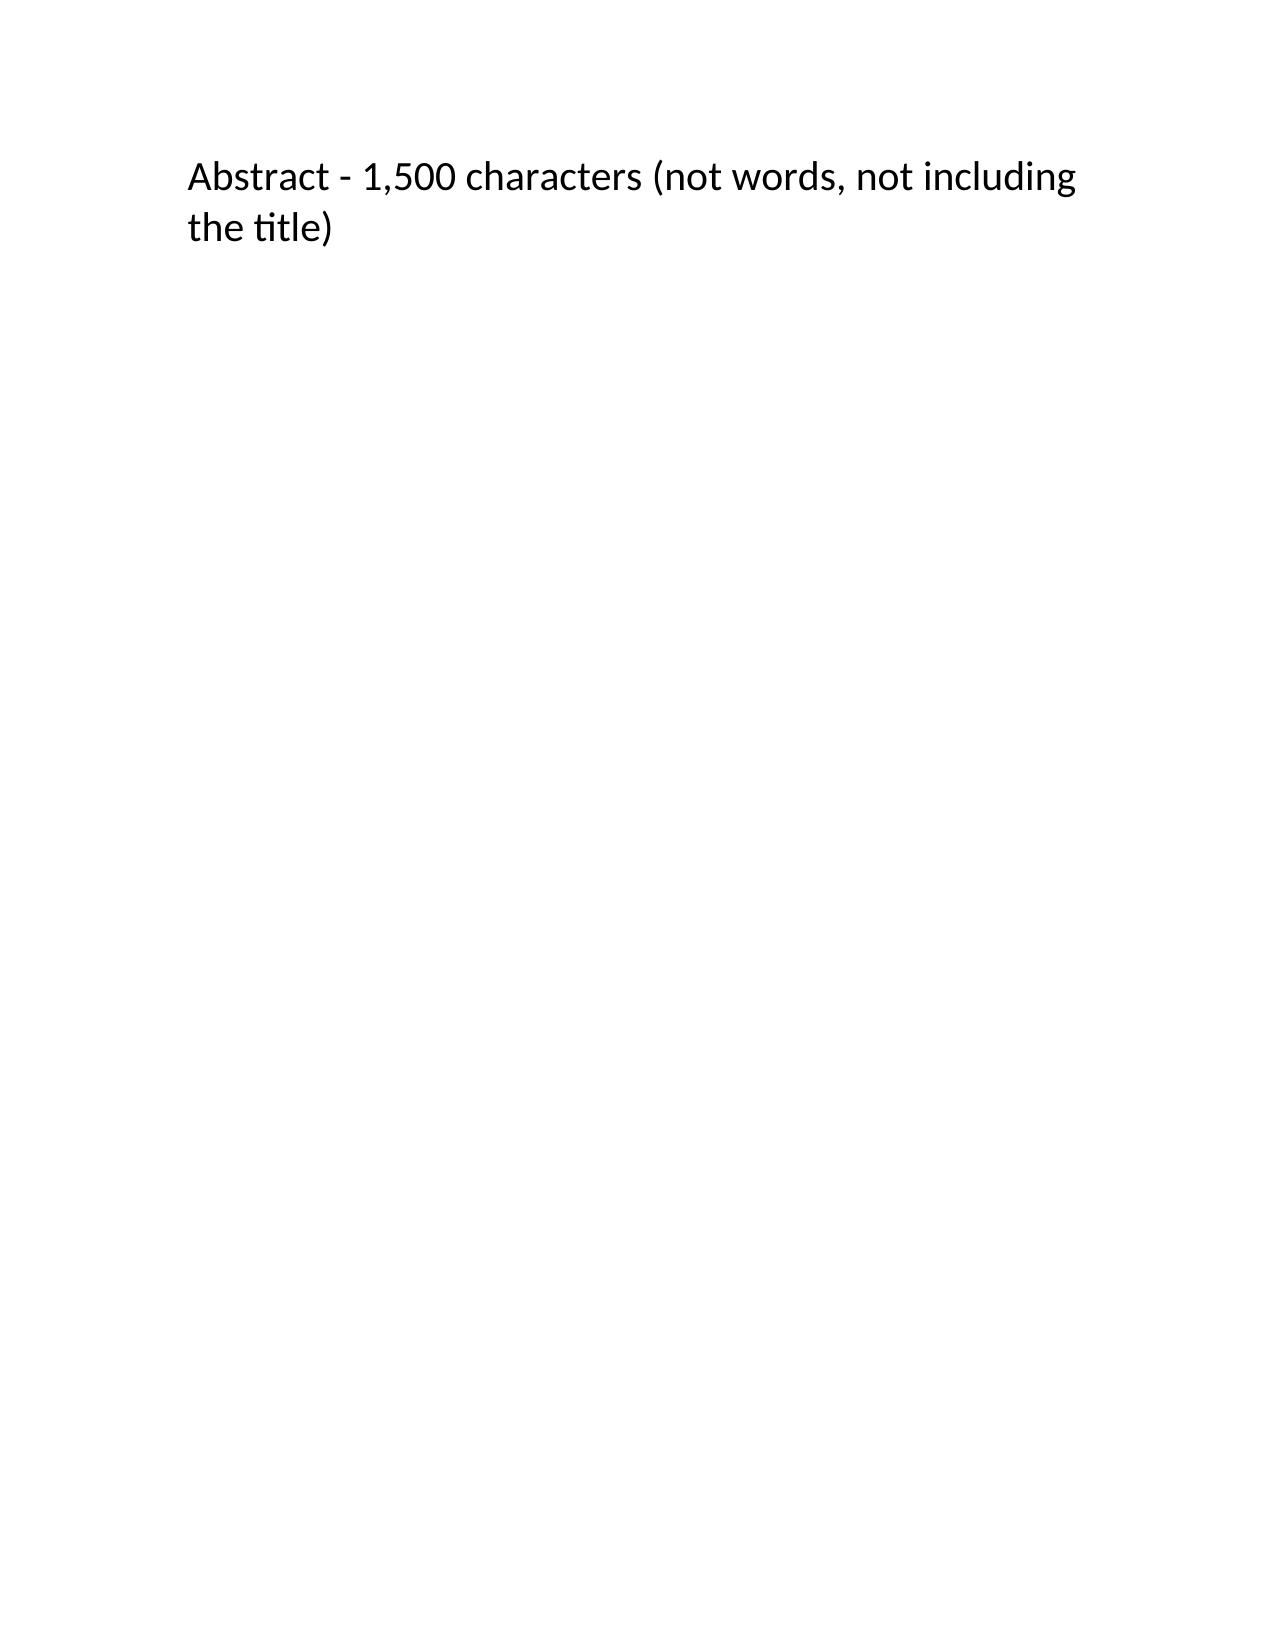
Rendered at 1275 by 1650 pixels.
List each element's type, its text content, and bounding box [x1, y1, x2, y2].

text Abstract - 1,500 characters (not words, not including the title) [334, 150, 1087, 252]
